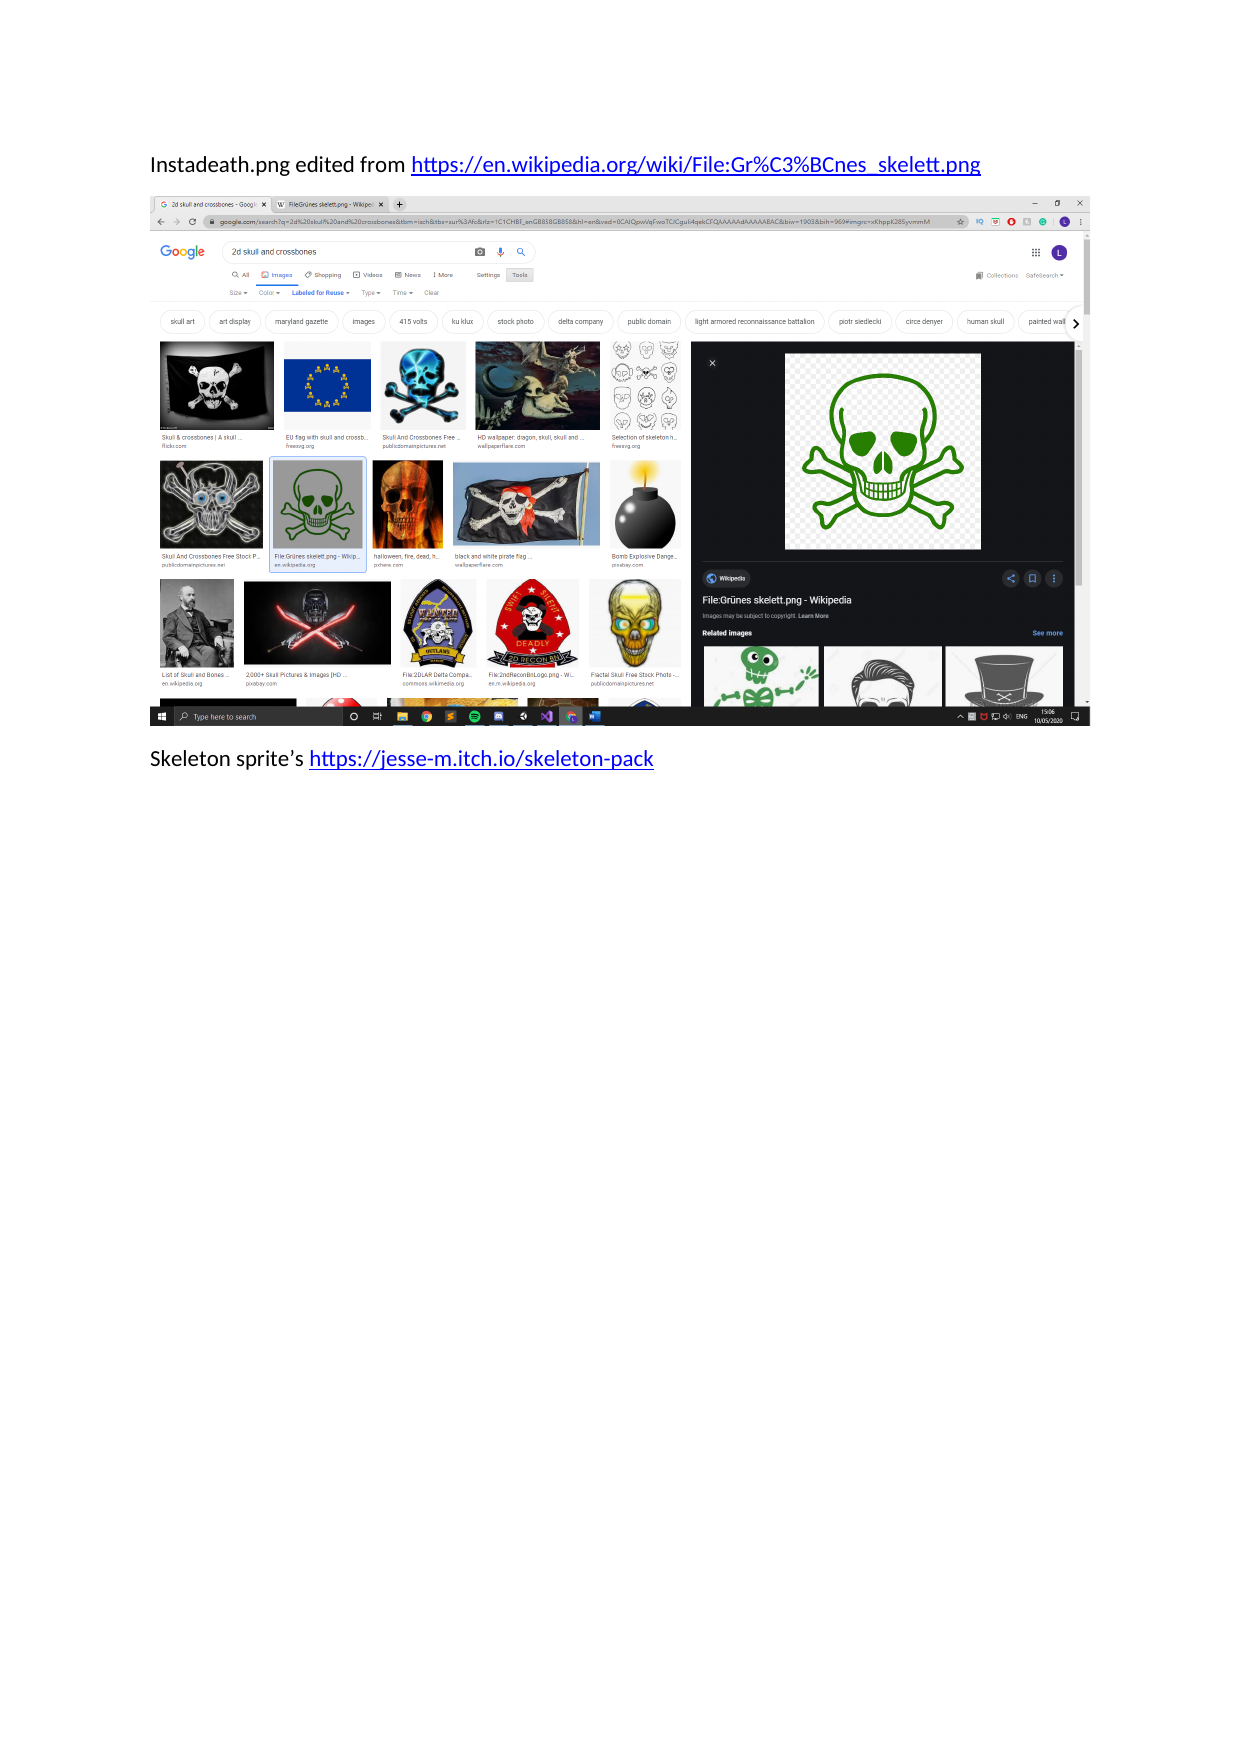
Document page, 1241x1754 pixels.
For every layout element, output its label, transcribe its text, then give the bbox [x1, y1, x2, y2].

picture [150, 196, 1091, 726]
text Skeleton sprite’s https://jesse-m.itch.io/skeleton-pack [150, 744, 1090, 773]
text Instadeath.png edited from https://en.wikipedia.org/wiki/File:Gr%C3%BCnes_skelett.png [150, 150, 1090, 178]
